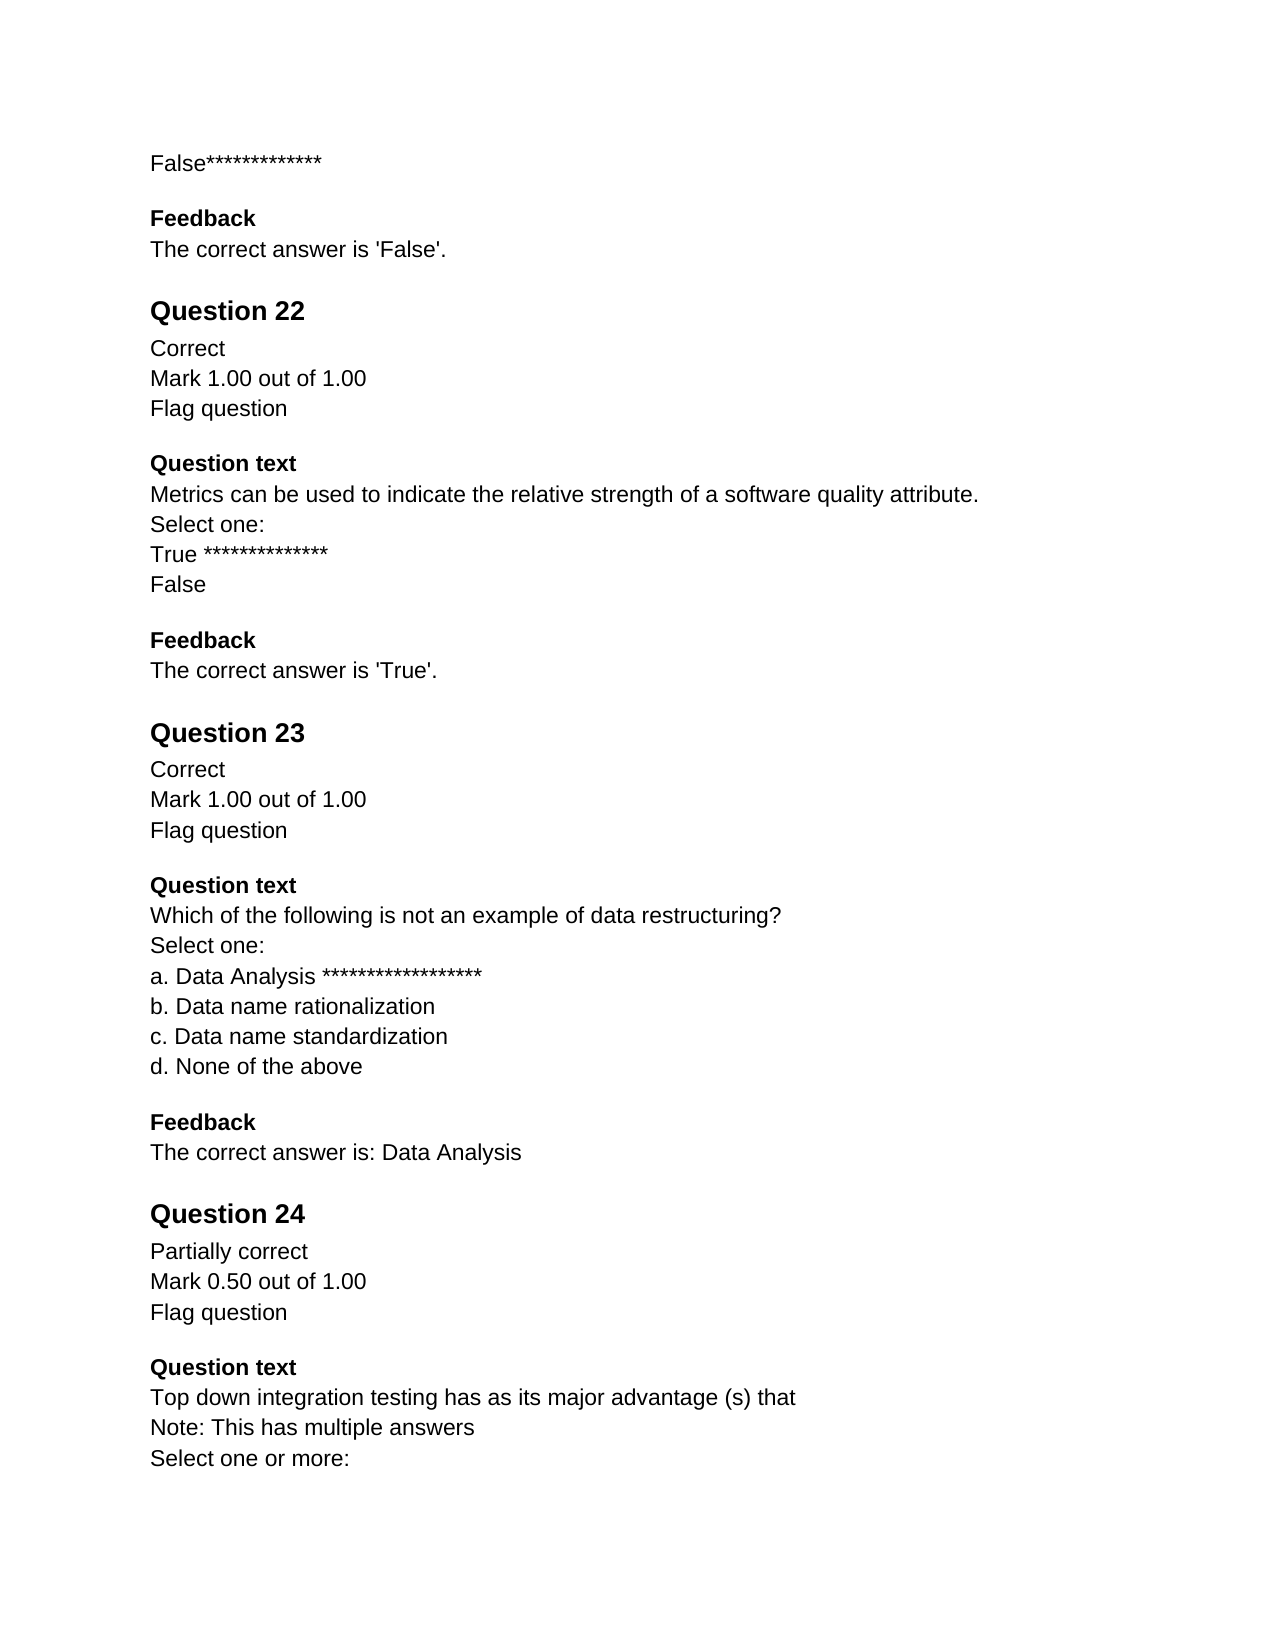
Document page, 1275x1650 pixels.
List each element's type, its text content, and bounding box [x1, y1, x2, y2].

subtitle Question 22 [150, 295, 1125, 326]
subtitle Feedback [150, 1108, 1125, 1135]
text The correct answer is: Data Analysis [150, 1139, 1125, 1165]
text Select one: [150, 932, 1125, 959]
subtitle Question text [150, 1354, 1125, 1380]
text Correct [150, 335, 1125, 361]
text d. None of the above [150, 1053, 1125, 1080]
text Flag question [150, 817, 1125, 843]
text The correct answer is 'False'. [150, 236, 1125, 262]
text True ************** [150, 541, 1125, 568]
text Which of the following is not an example of data restructuring? [150, 902, 1125, 929]
text Metrics can be used to indicate the relative strength of a software quality attribute. [150, 481, 1125, 507]
text False************* [150, 150, 1125, 176]
text Top down integration testing has as its major advantage (s) that [150, 1384, 1125, 1411]
subtitle Question text [150, 450, 1125, 477]
text b. Data name rationalization [150, 993, 1125, 1019]
text Mark 1.00 out of 1.00 [150, 786, 1125, 813]
text Correct [150, 756, 1125, 782]
subtitle Feedback [150, 205, 1125, 232]
subtitle Question 24 [150, 1198, 1125, 1230]
text Mark 0.50 out of 1.00 [150, 1268, 1125, 1294]
subtitle Question text [150, 872, 1125, 898]
text Select one: [150, 511, 1125, 537]
subtitle Question 23 [150, 717, 1125, 748]
text a. Data Analysis ****************** [150, 963, 1125, 989]
text Mark 1.00 out of 1.00 [150, 365, 1125, 391]
text Partially correct [150, 1238, 1125, 1264]
text The correct answer is 'True'. [150, 657, 1125, 683]
text Select one or more: [150, 1444, 1125, 1471]
subtitle Feedback [150, 627, 1125, 653]
text Flag question [150, 1298, 1125, 1325]
text Flag question [150, 395, 1125, 421]
text False [150, 571, 1125, 598]
text Note: This has multiple answers [150, 1414, 1125, 1441]
text c. Data name standardization [150, 1023, 1125, 1049]
